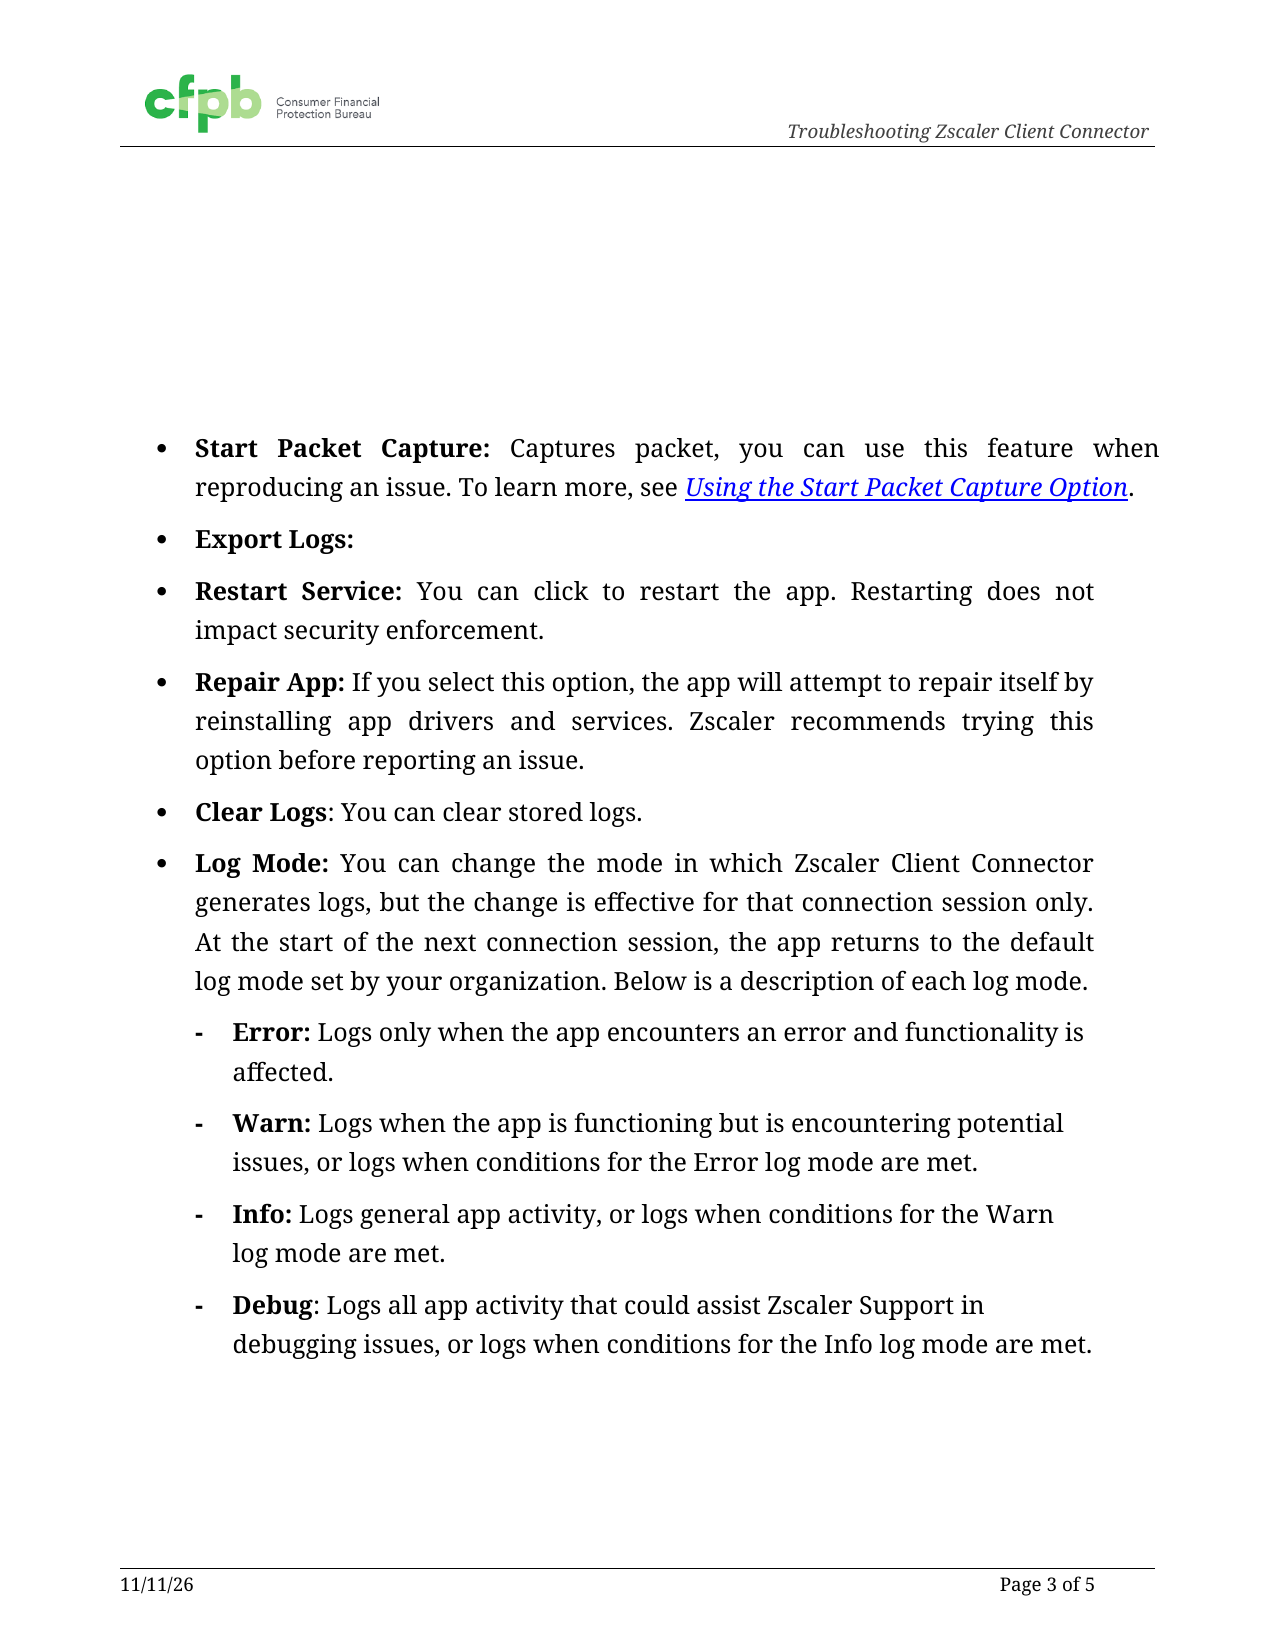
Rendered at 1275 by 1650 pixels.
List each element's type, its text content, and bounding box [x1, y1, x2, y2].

list Restart Service: You can click to restart the app. Restarting does not impact security enforcement. [157, 573, 1095, 647]
list Export Logs: [157, 522, 1095, 556]
list Start Packet Capture: Captures packet, you can use this feature when reproducing an issue. To learn more, see Using the Start Packet Capture Option. [157, 431, 1161, 504]
list Info: Logs general app activity, or logs when conditions for the Warn log mode are met. [195, 1197, 1095, 1270]
list Debug: Logs all app activity that could assist Zscaler Support in debugging issues, or logs when conditions for the Info log mode are met. [195, 1287, 1095, 1361]
picture [120, 70, 401, 139]
list Warn: Logs when the app is functioning but is encountering potential issues, or logs when conditions for the Error log mode are met. [195, 1106, 1095, 1179]
list Clear Logs: You can clear stored logs. [157, 794, 1095, 828]
list Repair App: If you select this option, the app will attempt to repair itself by reinstalling app drivers and services. Zscaler recommends trying this option before reporting an issue. [157, 664, 1095, 777]
list Log Mode: You can change the mode in which Zscaler Client Connector generates logs, but the change is effective for that connection session only. At the start of the next connection session, the app returns to the default log mode set by your organization. Below is a description of each log mode. [157, 846, 1095, 997]
list Error: Logs only when the app encounters an error and functionality is affected. [195, 1015, 1095, 1088]
